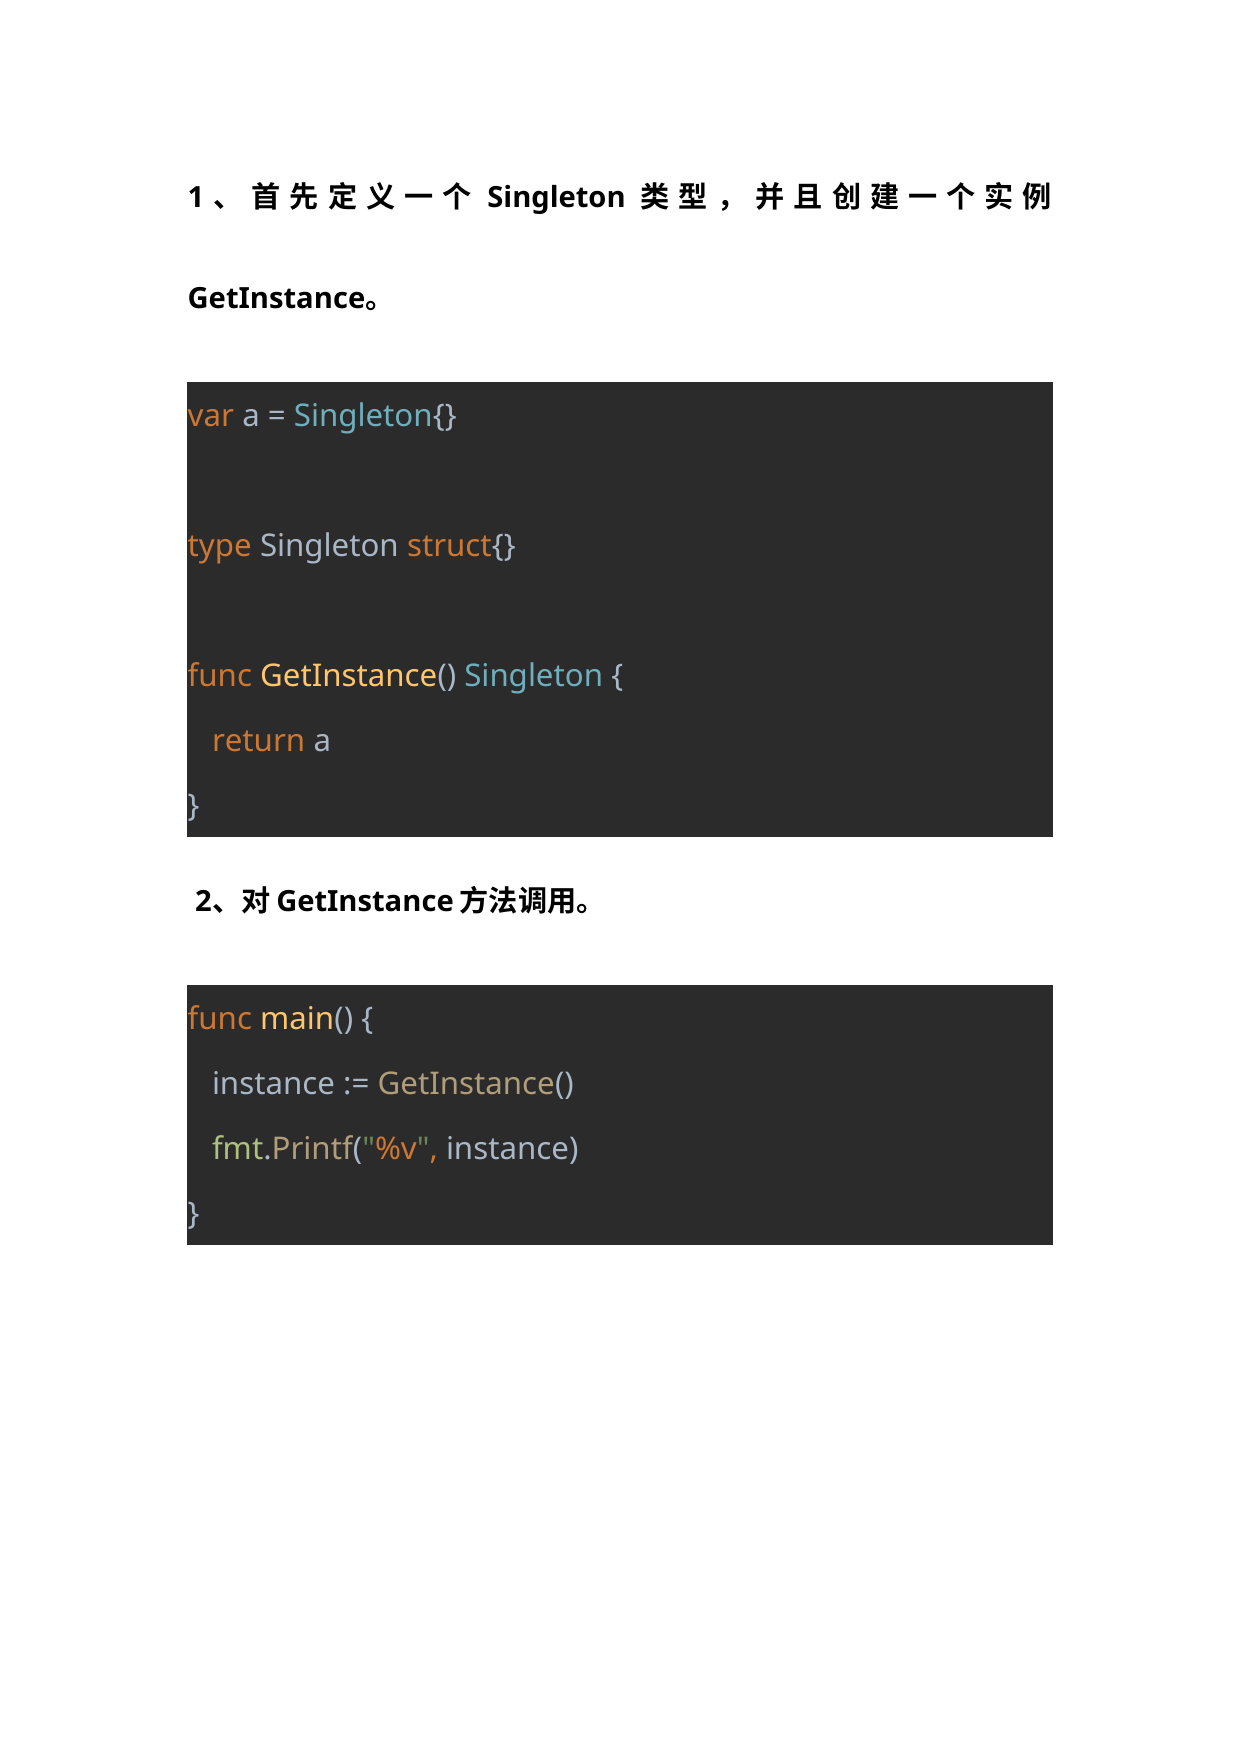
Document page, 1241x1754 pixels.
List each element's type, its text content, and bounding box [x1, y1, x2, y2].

text func main() { instance := GetInstance() fmt.Printf("%v", instance) } [187, 985, 1053, 1245]
subtitle 1、首先定义一个Singleton类型，并且创建一个实例GetInstance。 [187, 162, 1053, 328]
text var a = Singleton{} type Singleton struct{} func GetInstance() Singleton { return a } [187, 382, 1053, 837]
subtitle 2、对GetInstance方法调用。 [187, 866, 1053, 931]
